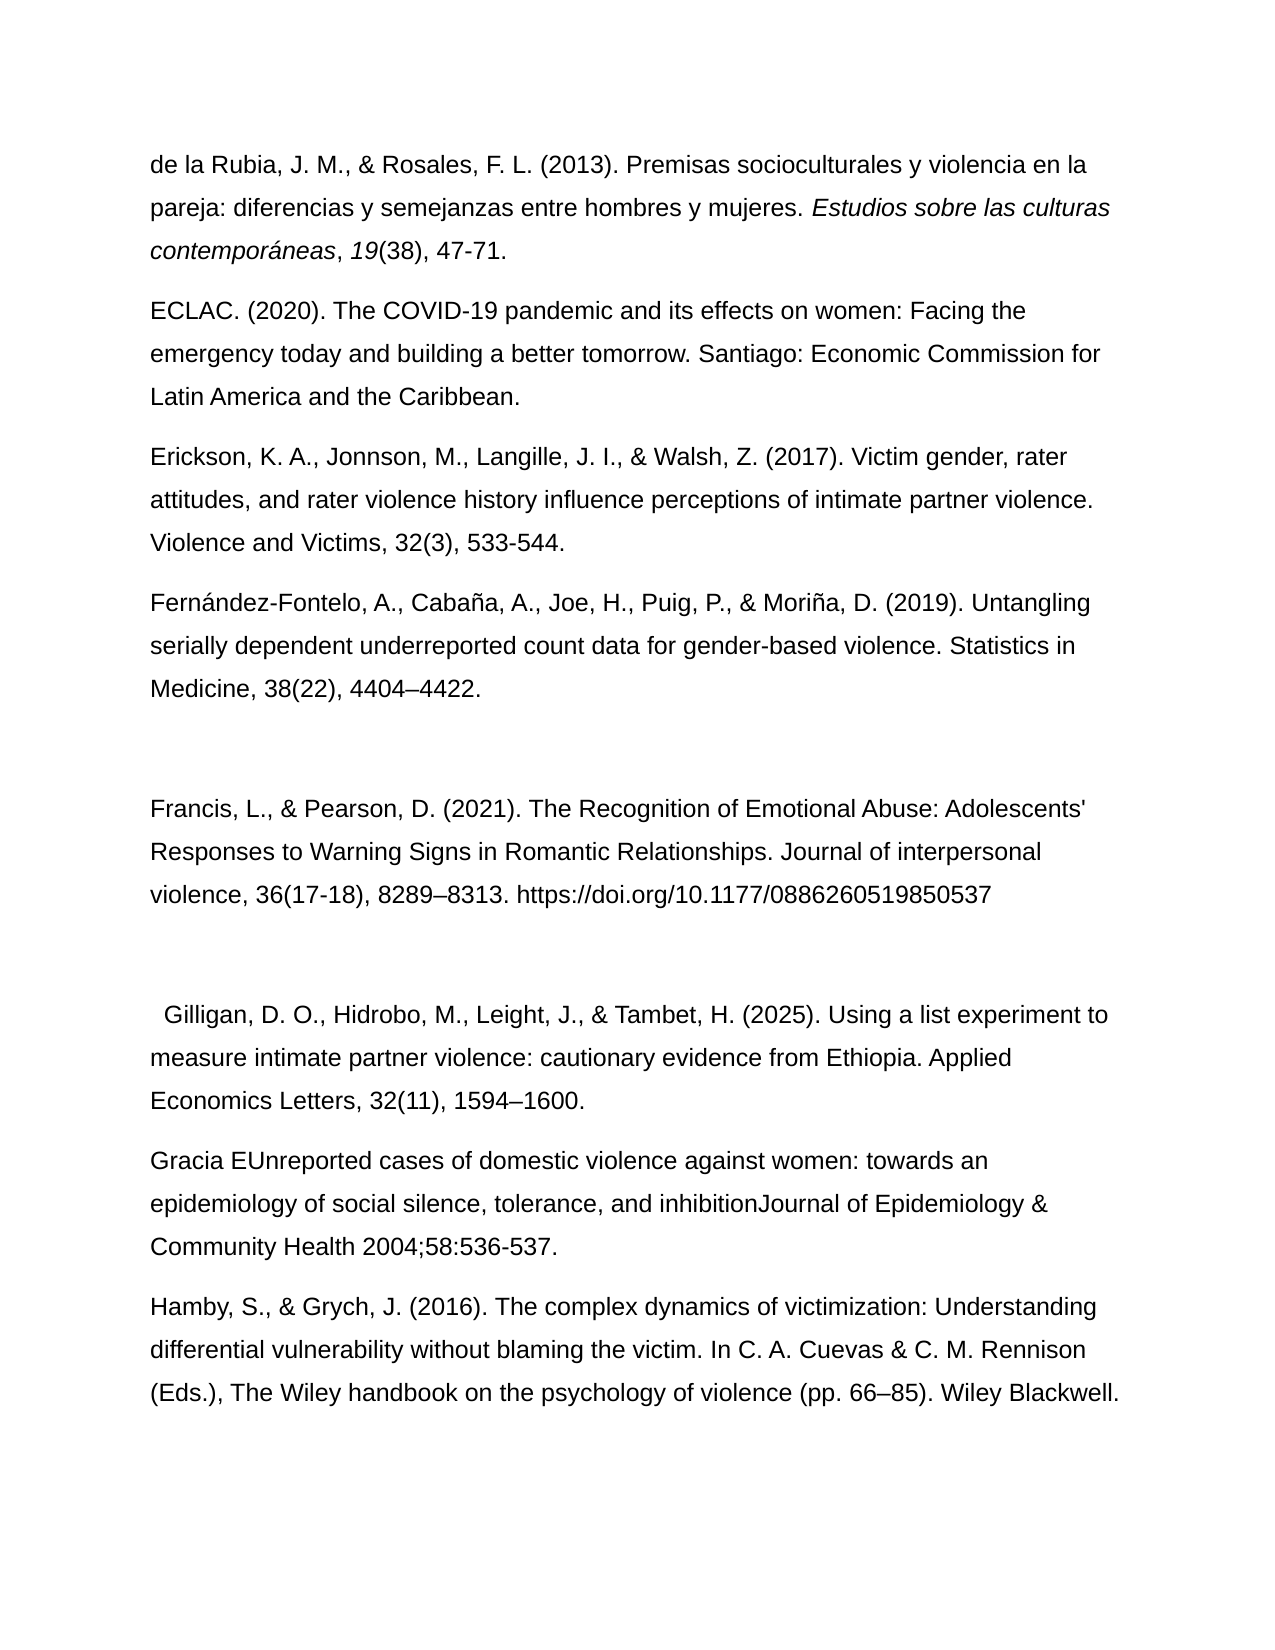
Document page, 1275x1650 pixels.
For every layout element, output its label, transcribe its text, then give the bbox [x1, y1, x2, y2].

text Hamby, S., & Grych, J. (2016). The complex dynamics of victimization: Understanding differential vulnerability without blaming the victim. In C. A. Cuevas & C. M. Rennison (Eds.), The Wiley handbook on the psychology of violence (pp. 66–85). Wiley Blackwell. [150, 1292, 1125, 1407]
text Gilligan, D. O., Hidrobo, M., Leight, J., & Tambet, H. (2025). Using a list experiment to measure intimate partner violence: cautionary evidence from Ethiopia. Applied Economics Letters, 32(11), 1594–1600. [150, 1000, 1125, 1115]
text Gracia EUnreported cases of domestic violence against women: towards an epidemiology of social silence, tolerance, and inhibitionJournal of Epidemiology & Community Health 2004;58:536-537. [150, 1146, 1125, 1261]
text Fernández-Fontelo, A., Cabaña, A., Joe, H., Puig, P., & Moriña, D. (2019). Untangling serially dependent underreported count data for gender-based violence. Statistics in Medicine, 38(22), 4404–4422. [150, 588, 1125, 703]
text Francis, L., & Pearson, D. (2021). The Recognition of Emotional Abuse: Adolescents' Responses to Warning Signs in Romantic Relationships. Journal of interpersonal violence, 36(17-18), 8289–8313. https://doi.org/10.1177/0886260519850537 [150, 794, 1125, 909]
text Erickson, K. A., Jonnson, M., Langille, J. I., & Walsh, Z. (2017). Victim gender, rater attitudes, and rater violence history influence perceptions of intimate partner violence. Violence and Victims, 32(3), 533-544. [150, 442, 1125, 557]
